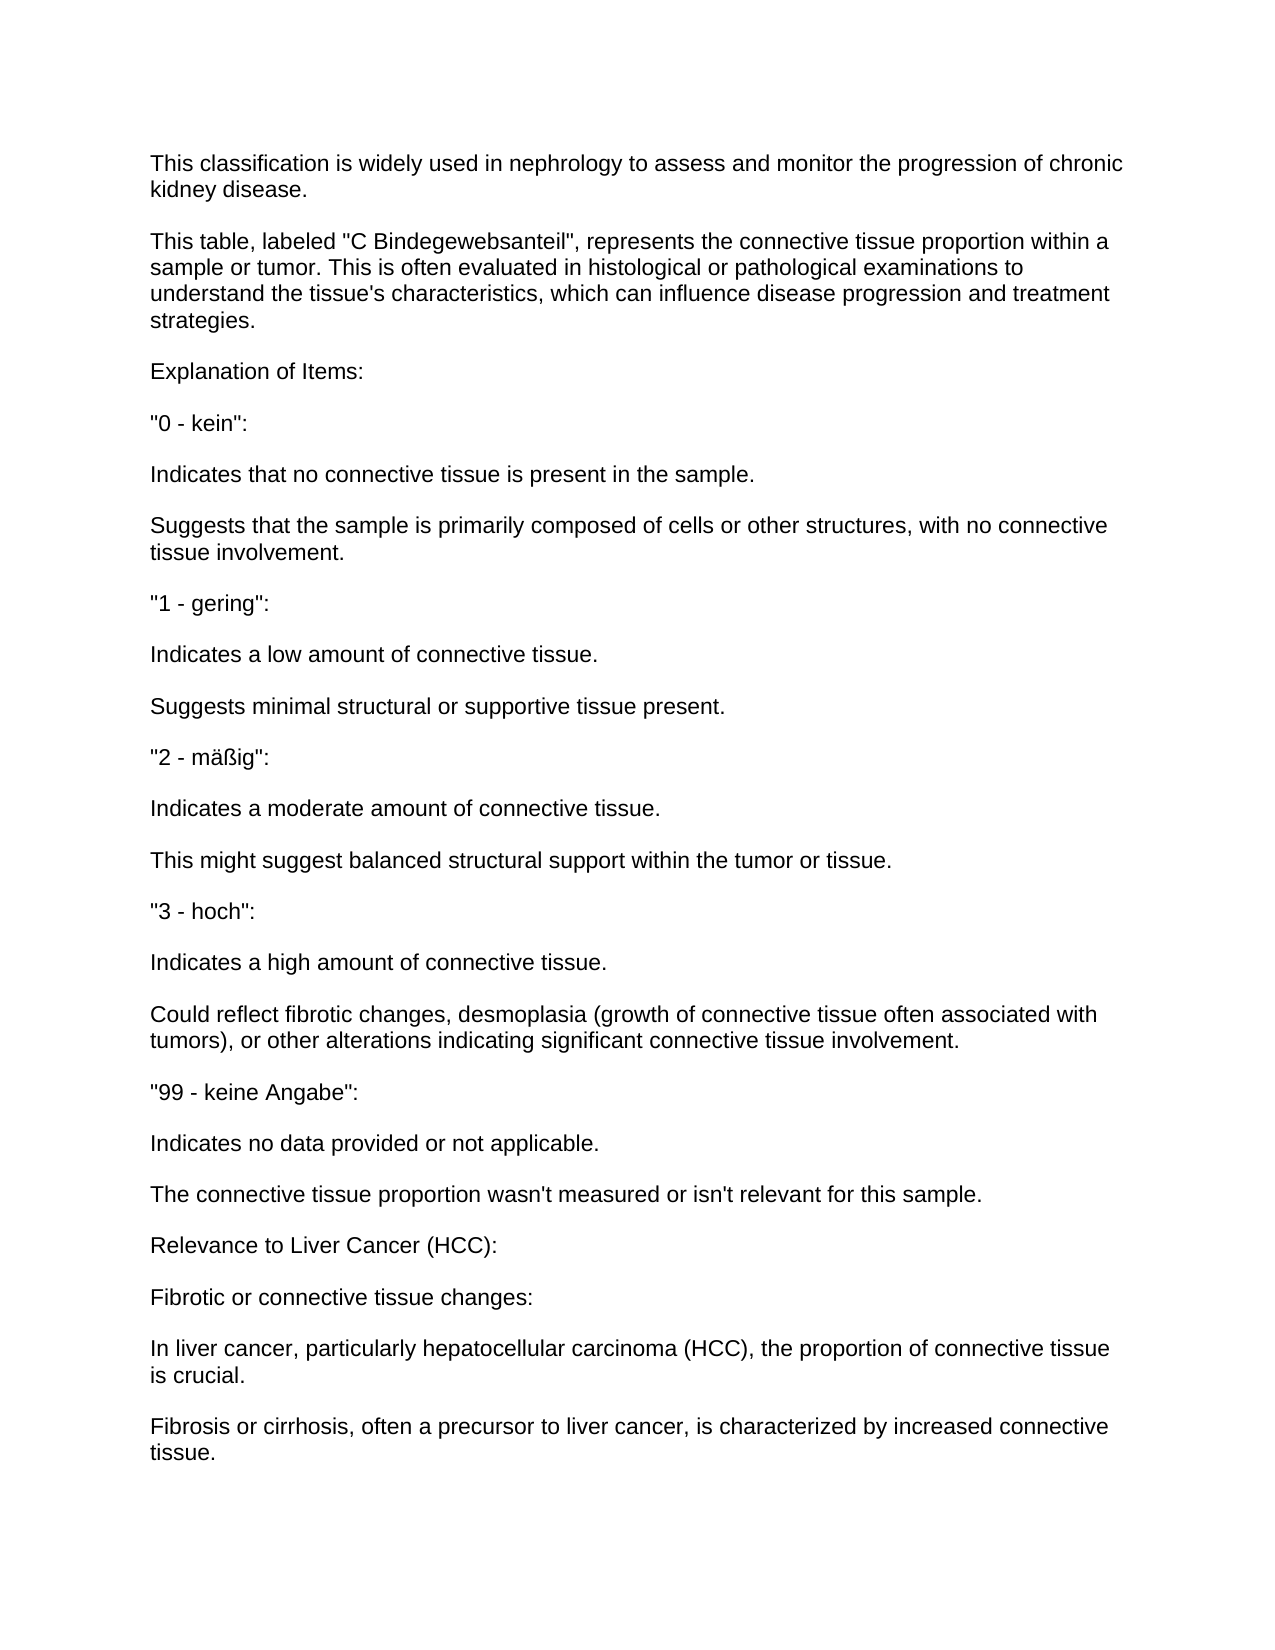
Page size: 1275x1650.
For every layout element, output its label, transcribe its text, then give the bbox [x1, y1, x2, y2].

text Relevance to Liver Cancer (HCC): [150, 1232, 1125, 1259]
text Explanation of Items: [150, 358, 1125, 384]
text Could reflect fibrotic changes, desmoplasia (growth of connective tissue often associated with tumors), or other alterations indicating significant connective tissue involvement. [150, 1001, 1125, 1053]
text Indicates no data provided or not applicable. [150, 1130, 1125, 1156]
text "1 - gering": [150, 590, 1125, 616]
text Indicates a moderate amount of connective tissue. [150, 795, 1125, 822]
text Fibrosis or cirrhosis, often a precursor to liver cancer, is characterized by increased connective tissue. [150, 1413, 1125, 1466]
text "3 - hoch": [150, 898, 1125, 924]
text Fibrotic or connective tissue changes: [150, 1284, 1125, 1310]
text "0 - kein": [150, 409, 1125, 436]
text This table, labeled "C Bindegewebsanteil", represents the connective tissue proportion within a sample or tumor. This is often evaluated in histological or pathological examinations to understand the tissue's characteristics, which can influence disease progression and treatment strategies. [150, 228, 1125, 333]
text Indicates a low amount of connective tissue. [150, 641, 1125, 668]
text In liver cancer, particularly hepatocellular carcinoma (HCC), the proportion of connective tissue is crucial. [150, 1335, 1125, 1388]
text "2 - mäßig": [150, 744, 1125, 770]
text This might suggest balanced structural support within the tumor or tissue. [150, 847, 1125, 873]
text "99 - keine Angabe": [150, 1078, 1125, 1105]
text This classification is widely used in nephrology to assess and monitor the progression of chronic kidney disease. [150, 150, 1125, 203]
text Indicates that no connective tissue is present in the sample. [150, 461, 1125, 487]
text Indicates a high amount of connective tissue. [150, 949, 1125, 976]
text Suggests that the sample is primarily composed of cells or other structures, with no connective tissue involvement. [150, 512, 1125, 565]
text The connective tissue proportion wasn't measured or isn't relevant for this sample. [150, 1181, 1125, 1207]
text Suggests minimal structural or supportive tissue present. [150, 693, 1125, 719]
